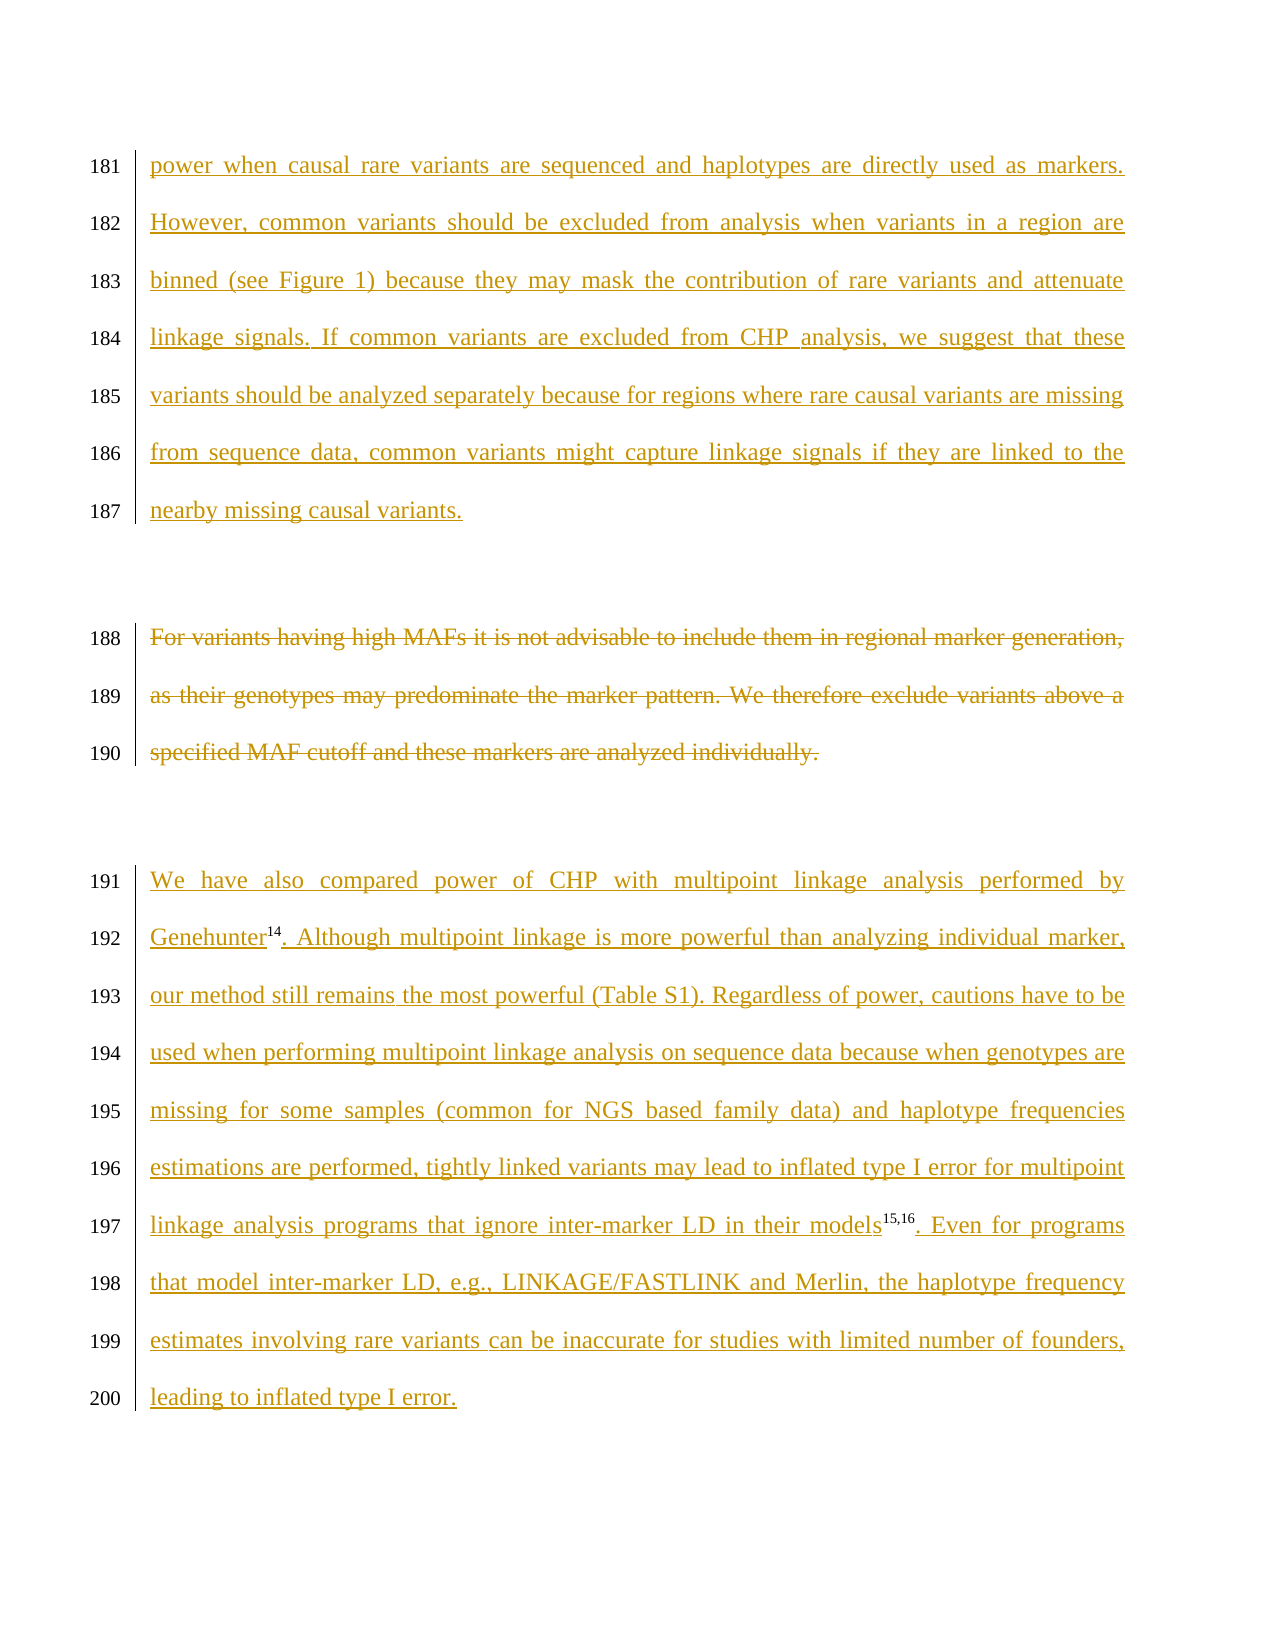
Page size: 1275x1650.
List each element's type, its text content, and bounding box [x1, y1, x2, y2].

text 1415,16 [150, 865, 1125, 890]
text 1415,16 [150, 1064, 1125, 1120]
text 1415,16 [150, 891, 1125, 1005]
text 1415,16 [150, 1179, 1125, 1292]
text 1415,16 [150, 1121, 1125, 1177]
text 1415,16 [150, 1006, 1125, 1062]
text 1415,16 [150, 1294, 1125, 1350]
text 1415,16 [150, 1351, 1125, 1411]
